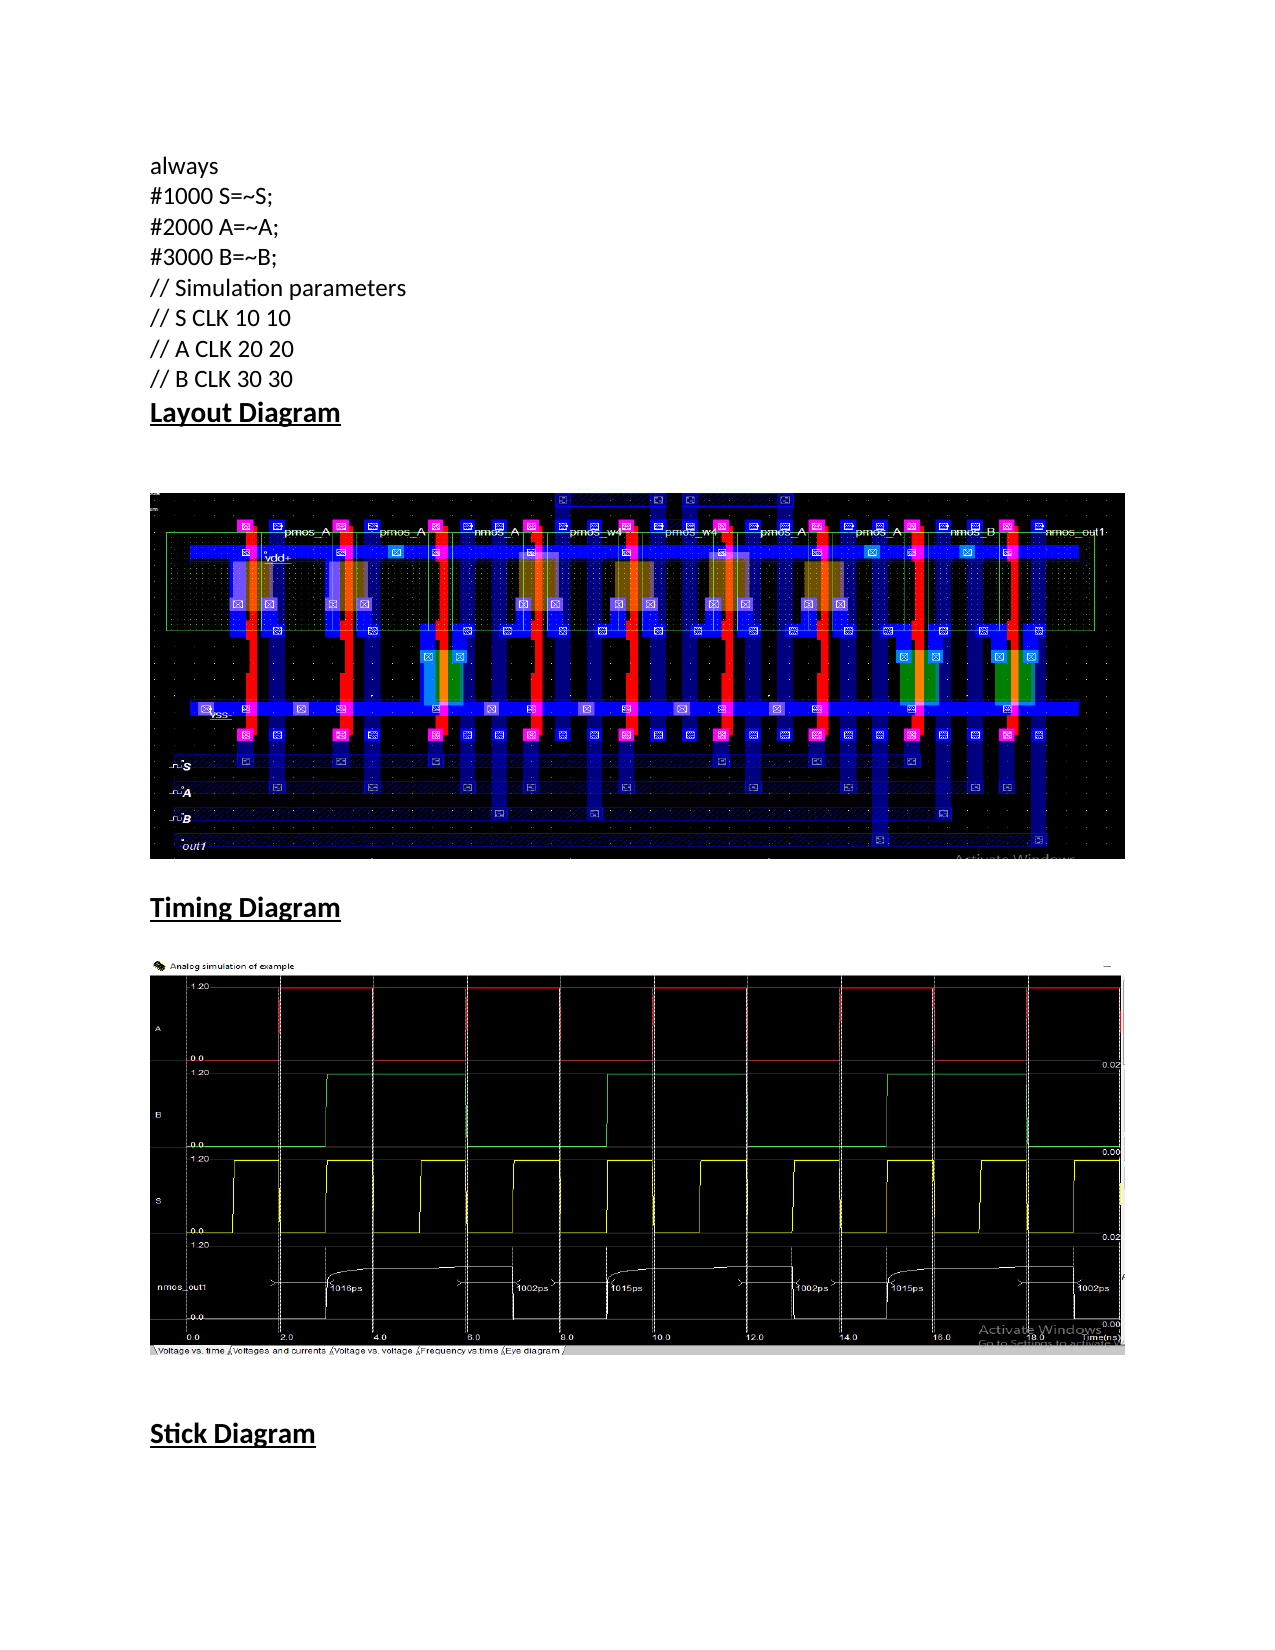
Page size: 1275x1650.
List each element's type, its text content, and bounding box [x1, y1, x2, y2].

text // Simulation parameters [150, 272, 1125, 303]
text // S CLK 10 10 [150, 303, 1125, 333]
text always [150, 150, 1125, 181]
text #2000 A=~A; [150, 211, 1125, 242]
text // A CLK 20 20 [150, 333, 1125, 364]
text #1000 S=~S; [150, 181, 1125, 211]
text Timing Diagram [150, 889, 1125, 925]
text Stick Diagram [150, 1416, 1125, 1451]
picture [150, 960, 1125, 1355]
picture [150, 493, 1125, 859]
text #3000 B=~B; [150, 242, 1125, 272]
text Layout Diagram [150, 394, 1125, 430]
text // B CLK 30 30 [150, 364, 1125, 394]
